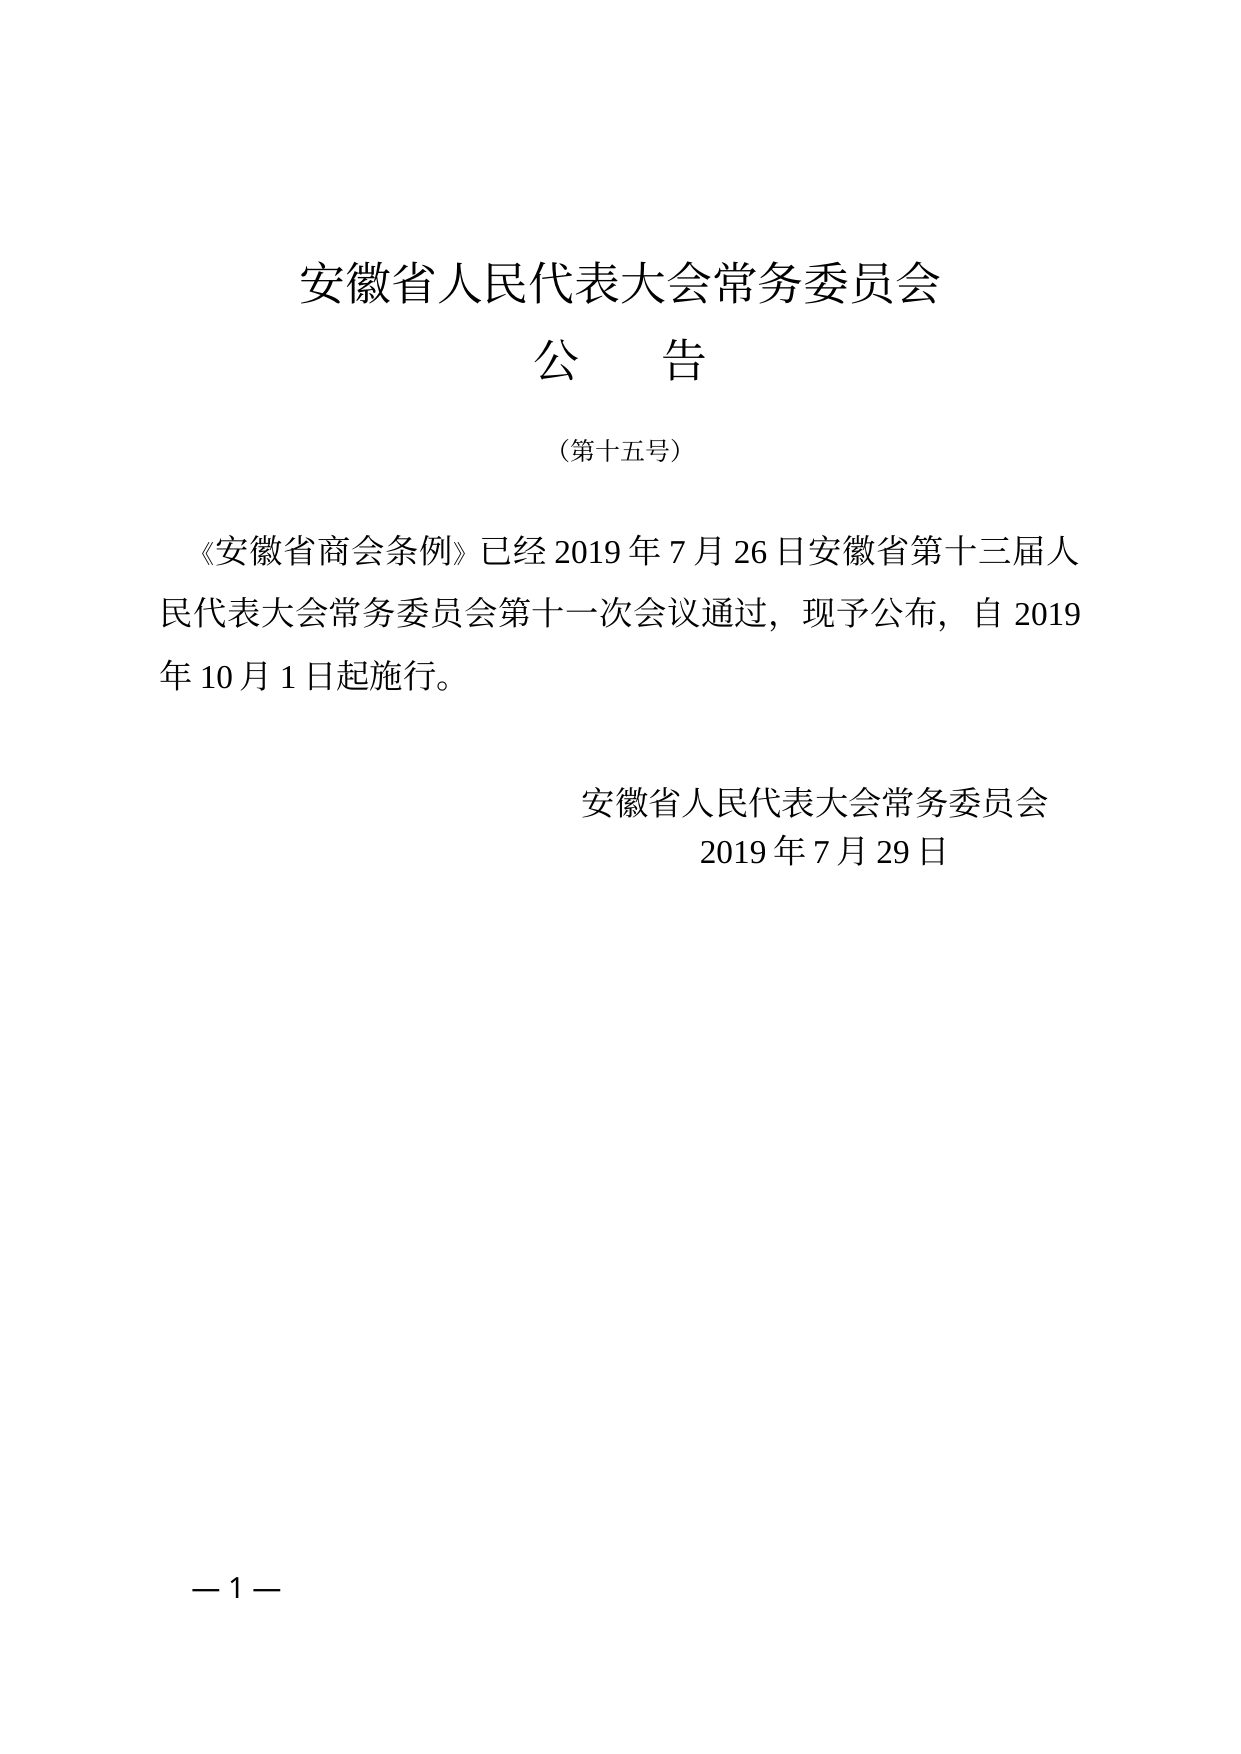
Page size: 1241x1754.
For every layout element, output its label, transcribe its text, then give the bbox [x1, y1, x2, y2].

text 安徽省人民代表大会常务委员会 [159, 777, 1048, 825]
text 安徽省人民代表大会常务委员会 [159, 239, 1081, 316]
text 《安徽省商会条例》已经2019年7月26日安徽省第十三届人民代表大会常务委员会第十一次会议通过，现予公布，自2019年10月1日起施行。 [159, 513, 1081, 701]
text （第十五号） [159, 432, 1081, 468]
text 2019年7月29日 [159, 825, 949, 873]
text 公 告 [159, 316, 1081, 393]
